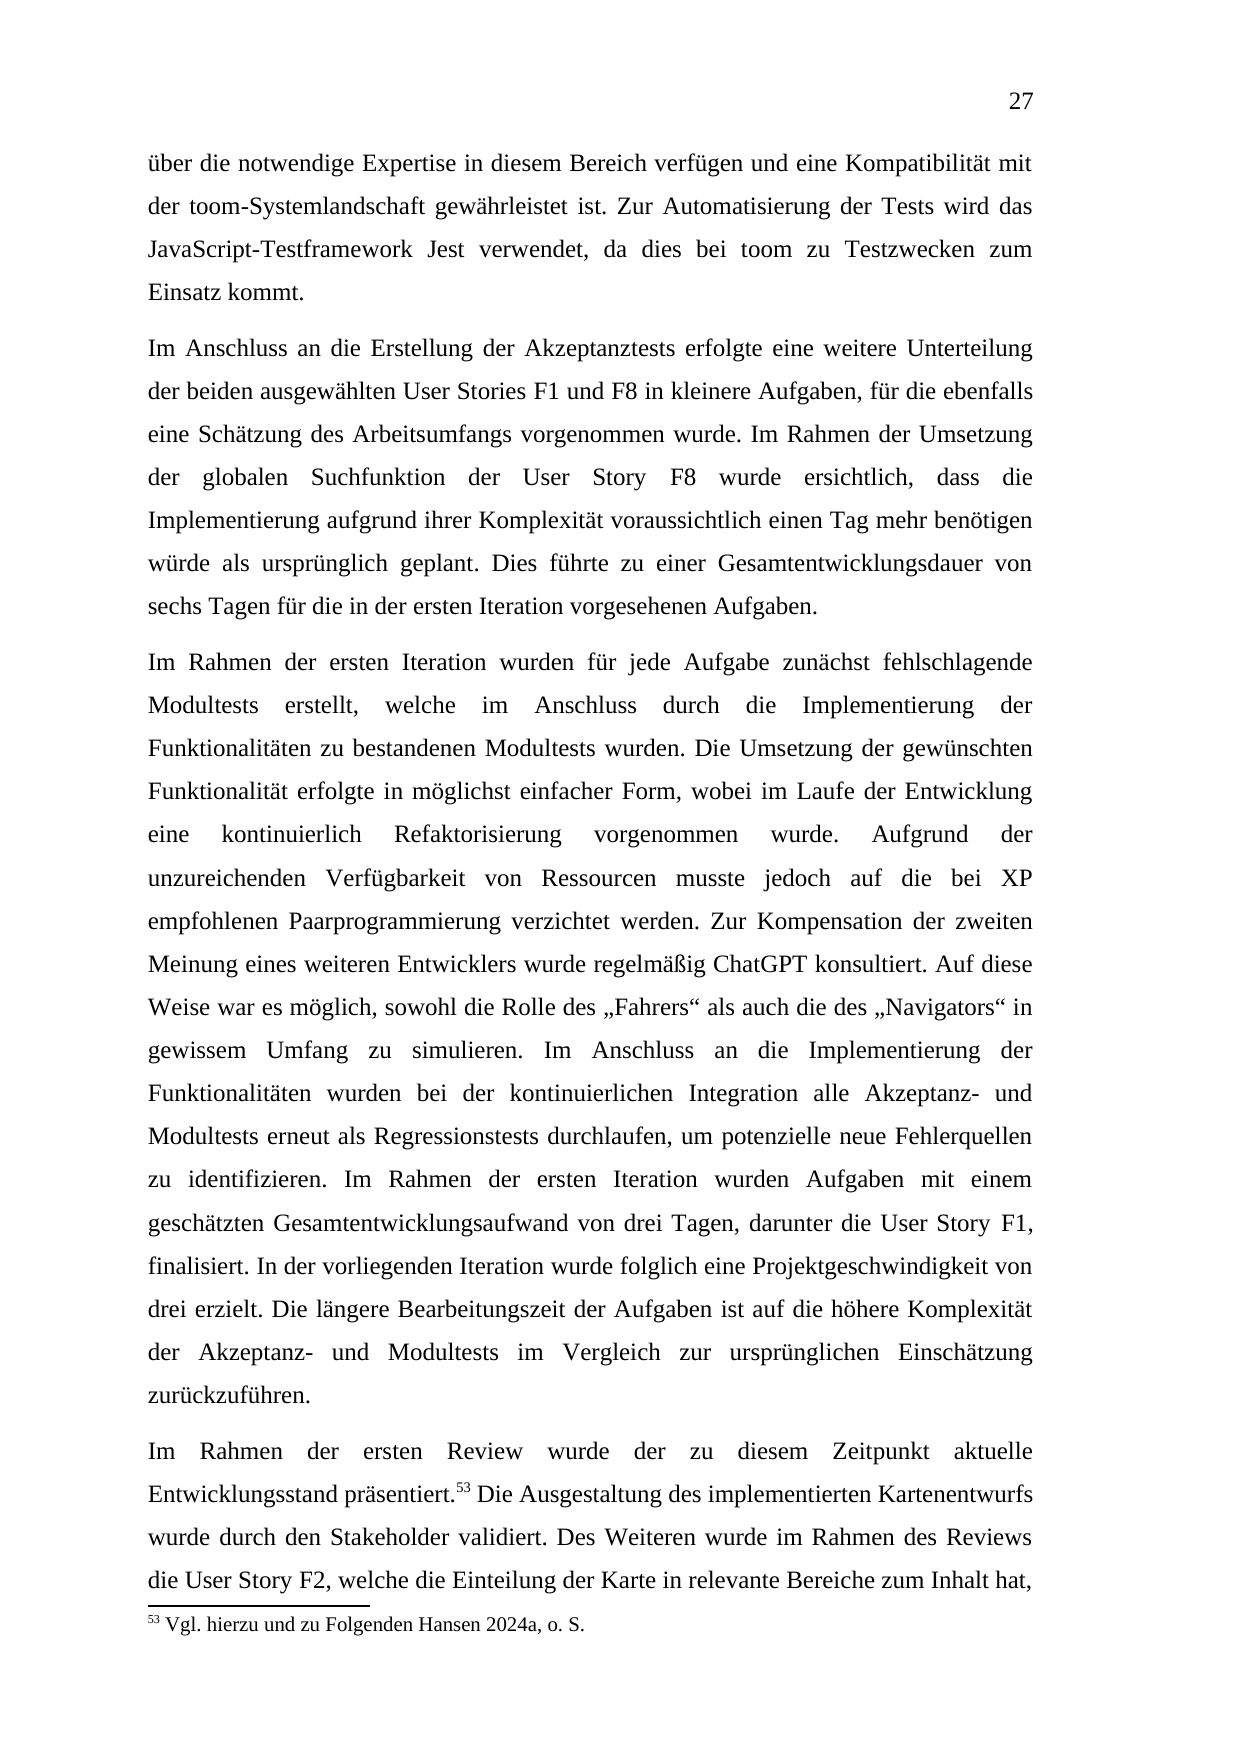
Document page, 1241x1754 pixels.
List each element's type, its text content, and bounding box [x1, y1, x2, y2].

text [148, 148, 1033, 306]
text Im Anschluss an die Erstellung der Akzeptanztests erfolgte eine weitere Unterteilung der beiden ausgewählten User Stories F1 und F8 in kleinere Aufgaben, für die ebenfalls eine Schätzung des Arbeitsumfangs vorgenommen wurde. Im Rahmen der Umsetzung der globalen Suchfunktion der User Story F8 wurde ersichtlich, dass die Implementierung aufgrund ihrer Komplexität voraussichtlich einen Tag mehr benötigen würde als ursprünglich geplant. Dies führte zu einer Gesamtentwicklungsdauer von sechs Tagen für die in der ersten Iteration vorgesehenen Aufgaben. [148, 333, 1033, 620]
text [148, 1436, 1033, 1594]
text Im Rahmen der ersten Iteration wurden für jede Aufgabe zunächst fehlschlagende Modultests erstellt, welche im Anschluss durch die Implementierung der Funktionalitäten zu bestandenen Modultests wurden. Die Umsetzung der gewünschten Funktionalität erfolgte in möglichst einfacher Form, wobei im Laufe der Entwicklung eine kontinuierlich Refaktorisierung vorgenommen wurde. Aufgrund der unzureichenden Verfügbarkeit von Ressourcen musste jedoch auf die bei XP empfohlenen Paarprogrammierung verzichtet werden. Zur Kompensation der zweiten Meinung eines weiteren Entwicklers wurde regelmäßig ChatGPT konsultiert. Auf diese Weise war es möglich, sowohl die Rolle des „Fahrers“ als auch die des „Navigators“ in gewissem Umfang zu simulieren. Im Anschluss an die Implementierung der Funktionalitäten wurden bei der kontinuierlichen Integration alle Akzeptanz- und Modultests erneut als Regressionstests durchlaufen, um potenzielle neue Fehlerquellen zu identifizieren. Im Rahmen der ersten Iteration wurden Aufgaben mit einem geschätzten Gesamtentwicklungsaufwand von drei Tagen, darunter die User Story F1, finalisiert. In der vorliegenden Iteration wurde folglich eine Projektgeschwindigkeit von drei erzielt. Die längere Bearbeitungszeit der Aufgaben ist auf die höhere Komplexität der Akzeptanz- und Modultests im Vergleich zur ursprünglichen Einschätzung zurückzuführen. [148, 647, 1033, 1409]
